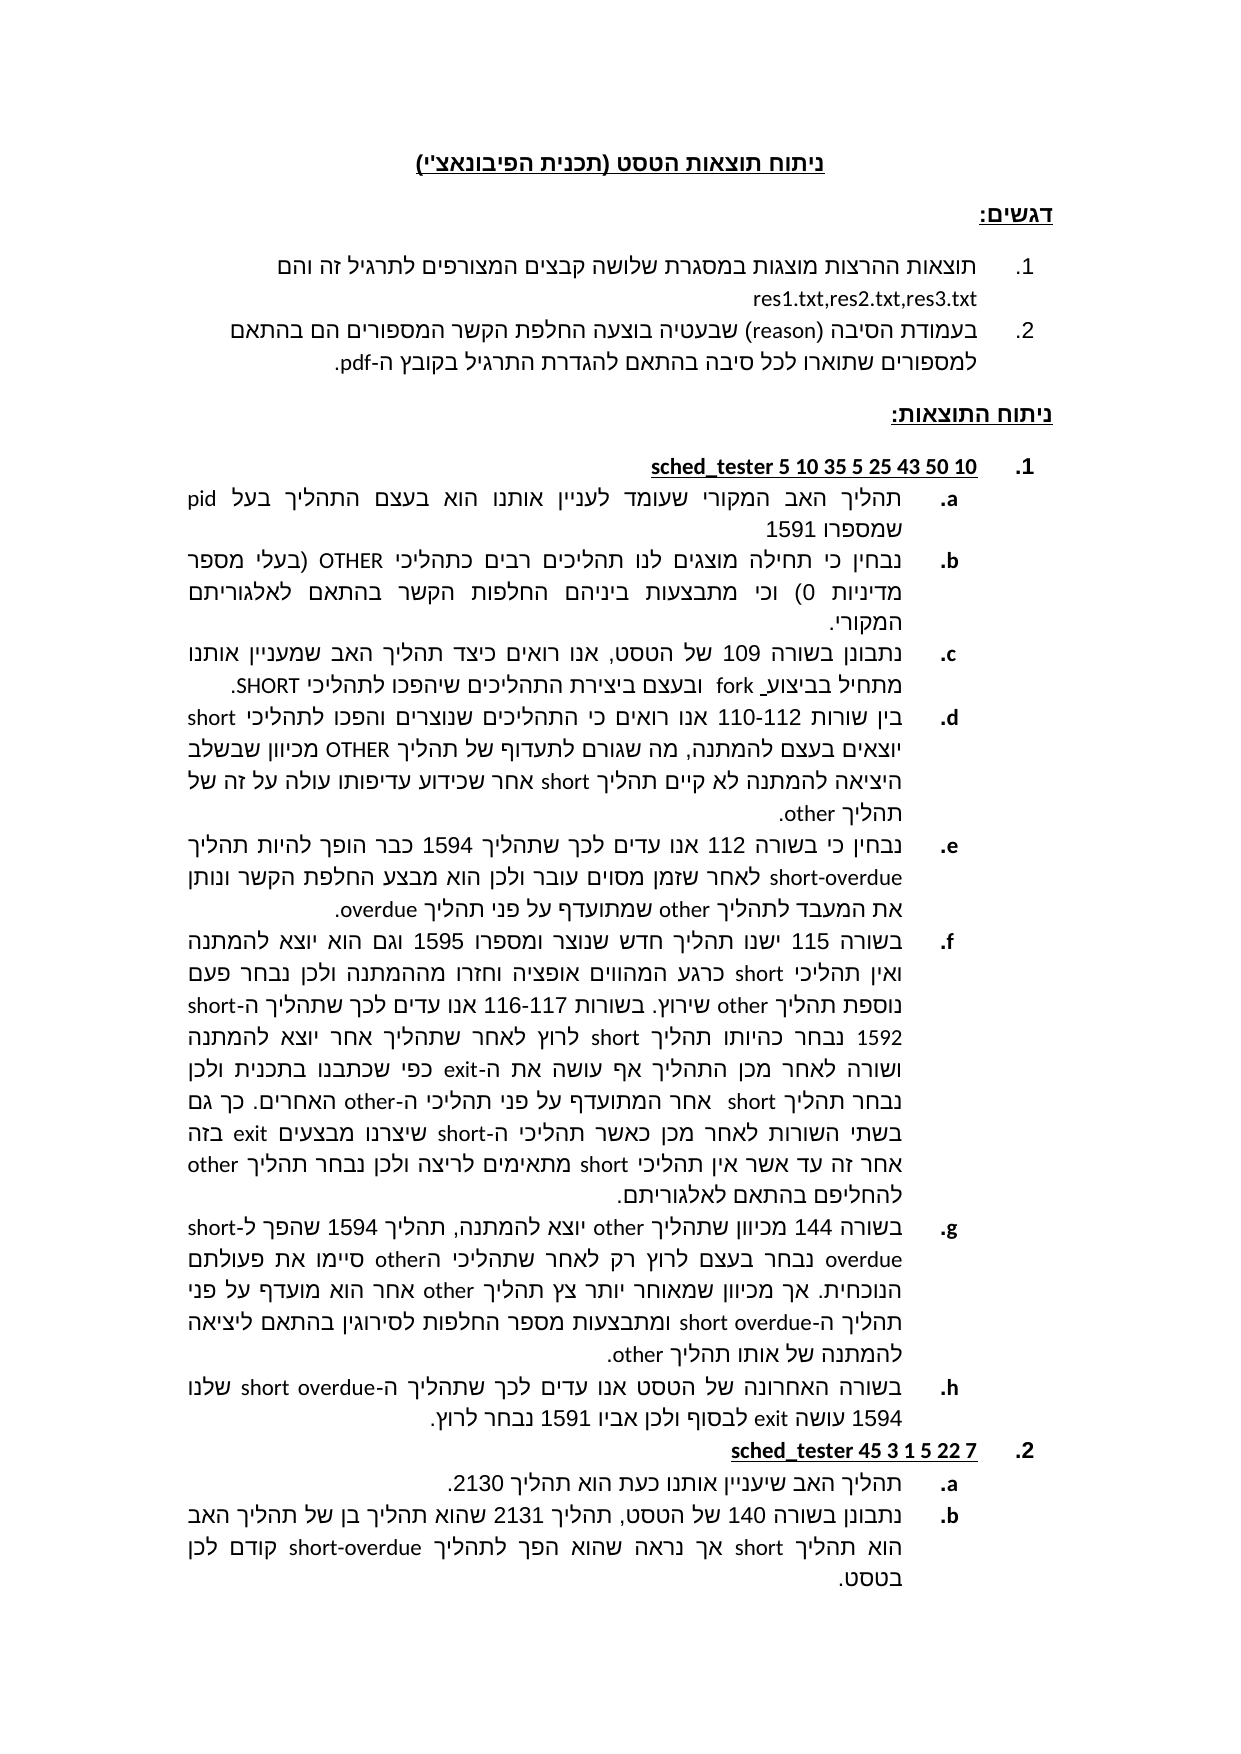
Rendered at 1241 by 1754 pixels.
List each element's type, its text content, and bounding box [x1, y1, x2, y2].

list נבחין כי תחילה מוצגים לנו תהליכים רבים כתהליכי OTHER (בעלי מספר מדיניות 0) וכי מתבצעות ביניהם החלפות הקשר בהתאם לאלגוריתם המקורי. [187, 547, 940, 635]
list נבחין כי בשורה 112 אנו עדים לכך שתהליך 1594 כבר הופך להיות תהליך short-overdue לאחר שזמן מסוים עובר ולכן הוא מבצע החלפת הקשר ונותן את המעבד לתהליך other שמתועדף על פני תהליך overdue. [187, 831, 940, 923]
list בשורה 144 מכיוון שתהליך other יוצא להמתנה, תהליך 1594 שהפך ל-short overdue נבחר בעצם לרוץ רק לאחר שתהליכי הother סיימו את פעולתם הנוכחית. אך מכיוון שמאוחר יותר צץ תהליך other אחר הוא מועדף על פני תהליך ה-short overdue ומתבצעות מספר החלפות לסירוגין בהתאם ליציאה להמתנה של אותו תהליך other. [187, 1213, 940, 1368]
list sched_tester 45 3 1 5 22 7 [187, 1437, 1015, 1465]
list נתבונן בשורה 140 של הטסט, תהליך 2131 שהוא תהליך בן של תהליך האב הוא תהליך short אך נראה שהוא הפך לתהליך short-overdue קודם לכן בטסט. [187, 1501, 940, 1591]
list נתבונן בשורה 109 של הטסט, אנו רואים כיצד תהליך האב שמעניין אותנו מתחיל בביצוע fork ובעצם ביצירת התהליכים שיהפכו לתהליכי SHORT. [187, 639, 940, 699]
list בשורה האחרונה של הטסט אנו עדים לכך שתהליך ה-short overdue שלנו 1594 עושה exit לבסוף ולכן אביו 1591 נבחר לרוץ. [187, 1373, 940, 1432]
text דגשים: [187, 201, 1053, 227]
list בעמודת הסיבה (reason) שבעטיה בוצעה החלפת הקשר המספורים הם בהתאם למספורים שתוארו לכל סיבה בהתאם להגדרת התרגיל בקובץ ה-pdf. [187, 316, 1015, 376]
list sched_tester 5 10 35 5 25 43 50 10 [187, 452, 1015, 480]
list תהליך האב המקורי שעומד לעניין אותנו הוא בעצם התהליך בעל pid שמספרו 1591 [187, 484, 940, 543]
list בשורה 115 ישנו תהליך חדש שנוצר ומספרו 1595 וגם הוא יוצא להמתנה ואין תהליכי short כרגע המהווים אופציה וחזרו מההמתנה ולכן נבחר פעם נוספת תהליך other שירוץ. בשורות 116-117 אנו עדים לכך שתהליך ה-short 1592 נבחר כהיותו תהליך short לרוץ לאחר שתהליך אחר יוצא להמתנה ושורה לאחר מכן התהליך אף עושה את ה-exit כפי שכתבנו בתכנית ולכן נבחר תהליך short אחר המתועדף על פני תהליכי ה-other האחרים. כך גם בשתי השורות לאחר מכן כאשר תהליכי ה-short שיצרנו מבצעים exit בזה אחר זה עד אשר אין תהליכי short מתאימים לריצה ולכן נבחר תהליך other להחליפם בהתאם לאלגוריתם. [187, 927, 940, 1209]
text ניתוח תוצאות הטסט (תכנית הפיבונאצ'י) [187, 150, 1053, 176]
list תהליך האב שיעניין אותנו כעת הוא תהליך 2130. [187, 1469, 940, 1497]
list תוצאות ההרצות מוצגות במסגרת שלושה קבצים המצורפים לתרגיל זה והם res1.txt,res2.txt,res3.txt [187, 252, 1015, 312]
text ניתוח התוצאות: [187, 401, 1053, 428]
list בין שורות 110-112 אנו רואים כי התהליכים שנוצרים והפכו לתהליכי short יוצאים בעצם להמתנה, מה שגורם לתעדוף של תהליך OTHER מכיוון שבשלב היציאה להמתנה לא קיים תהליך short אחר שכידוע עדיפותו עולה על זה של תהליך other. [187, 703, 940, 827]
